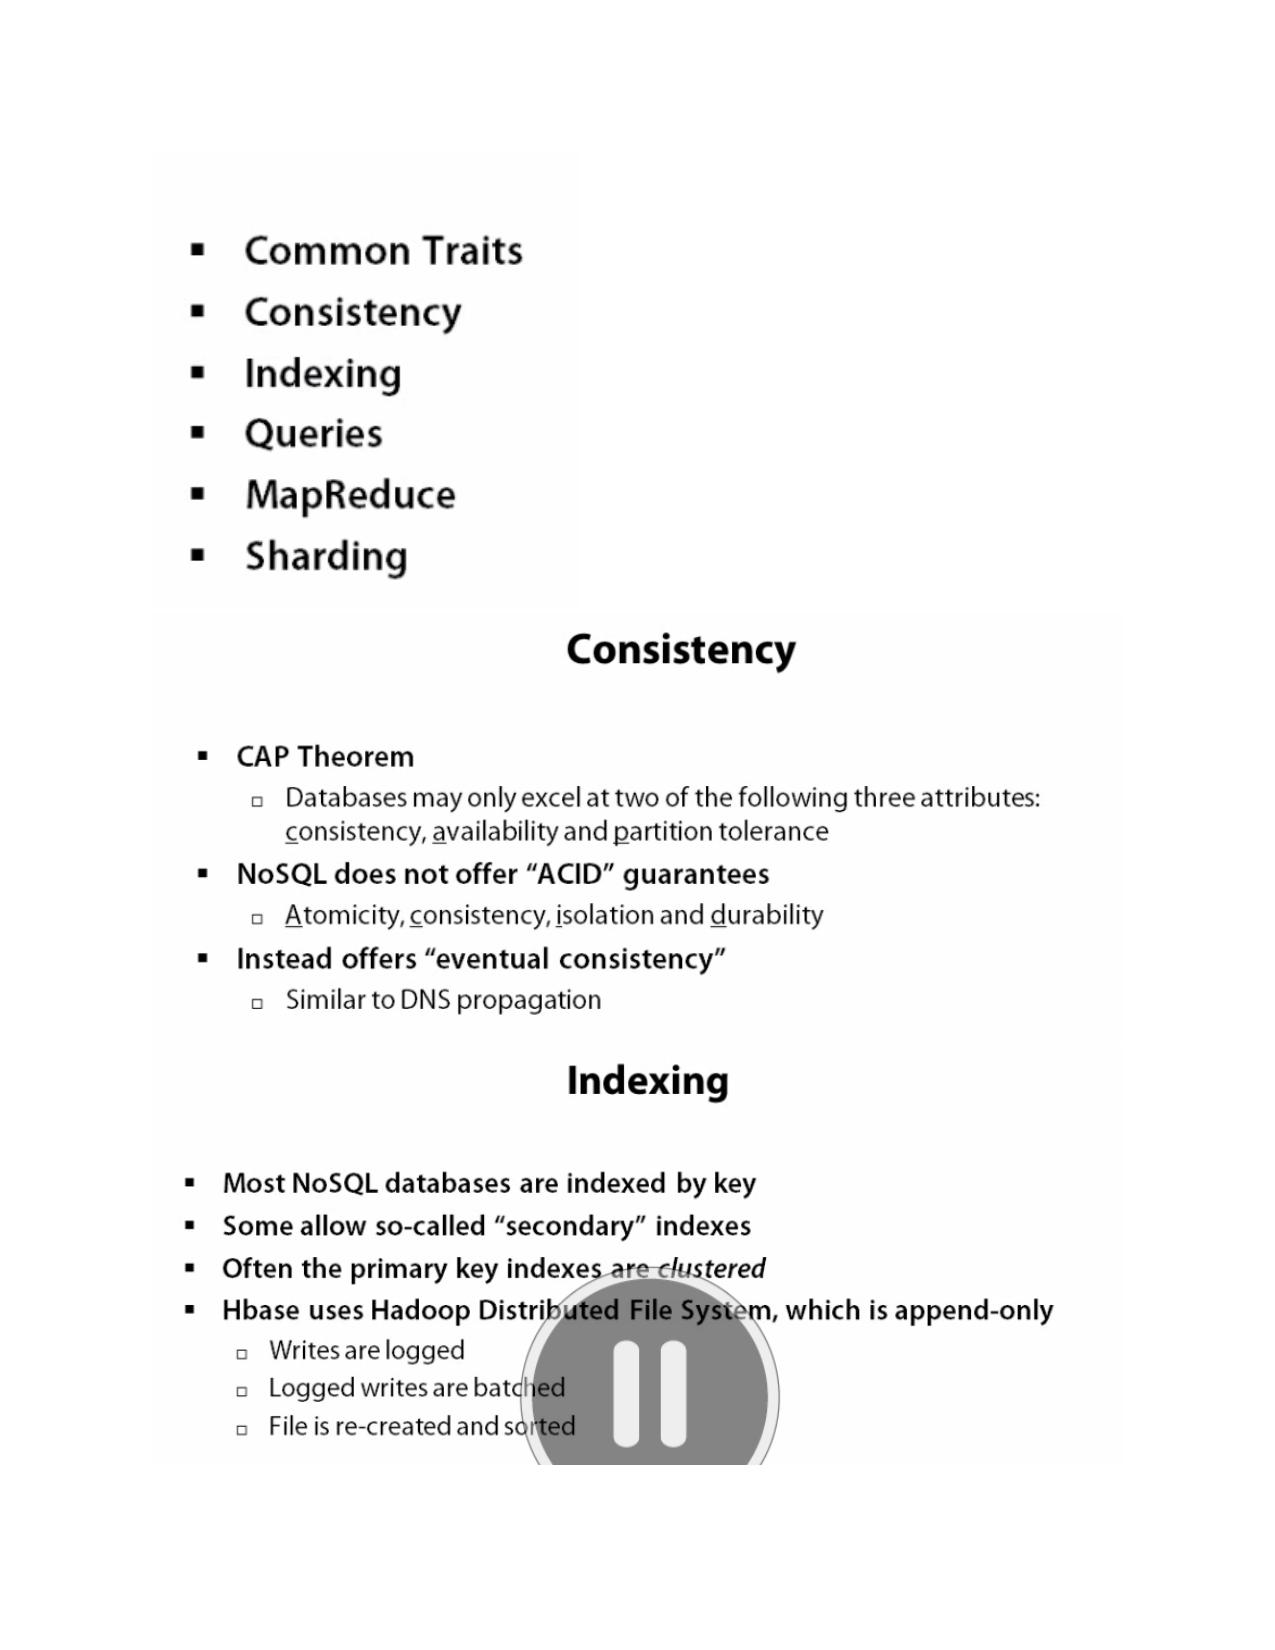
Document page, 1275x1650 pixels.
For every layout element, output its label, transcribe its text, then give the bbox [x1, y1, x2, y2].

picture [150, 150, 580, 608]
picture [150, 1045, 1124, 1465]
picture [150, 612, 1124, 1042]
